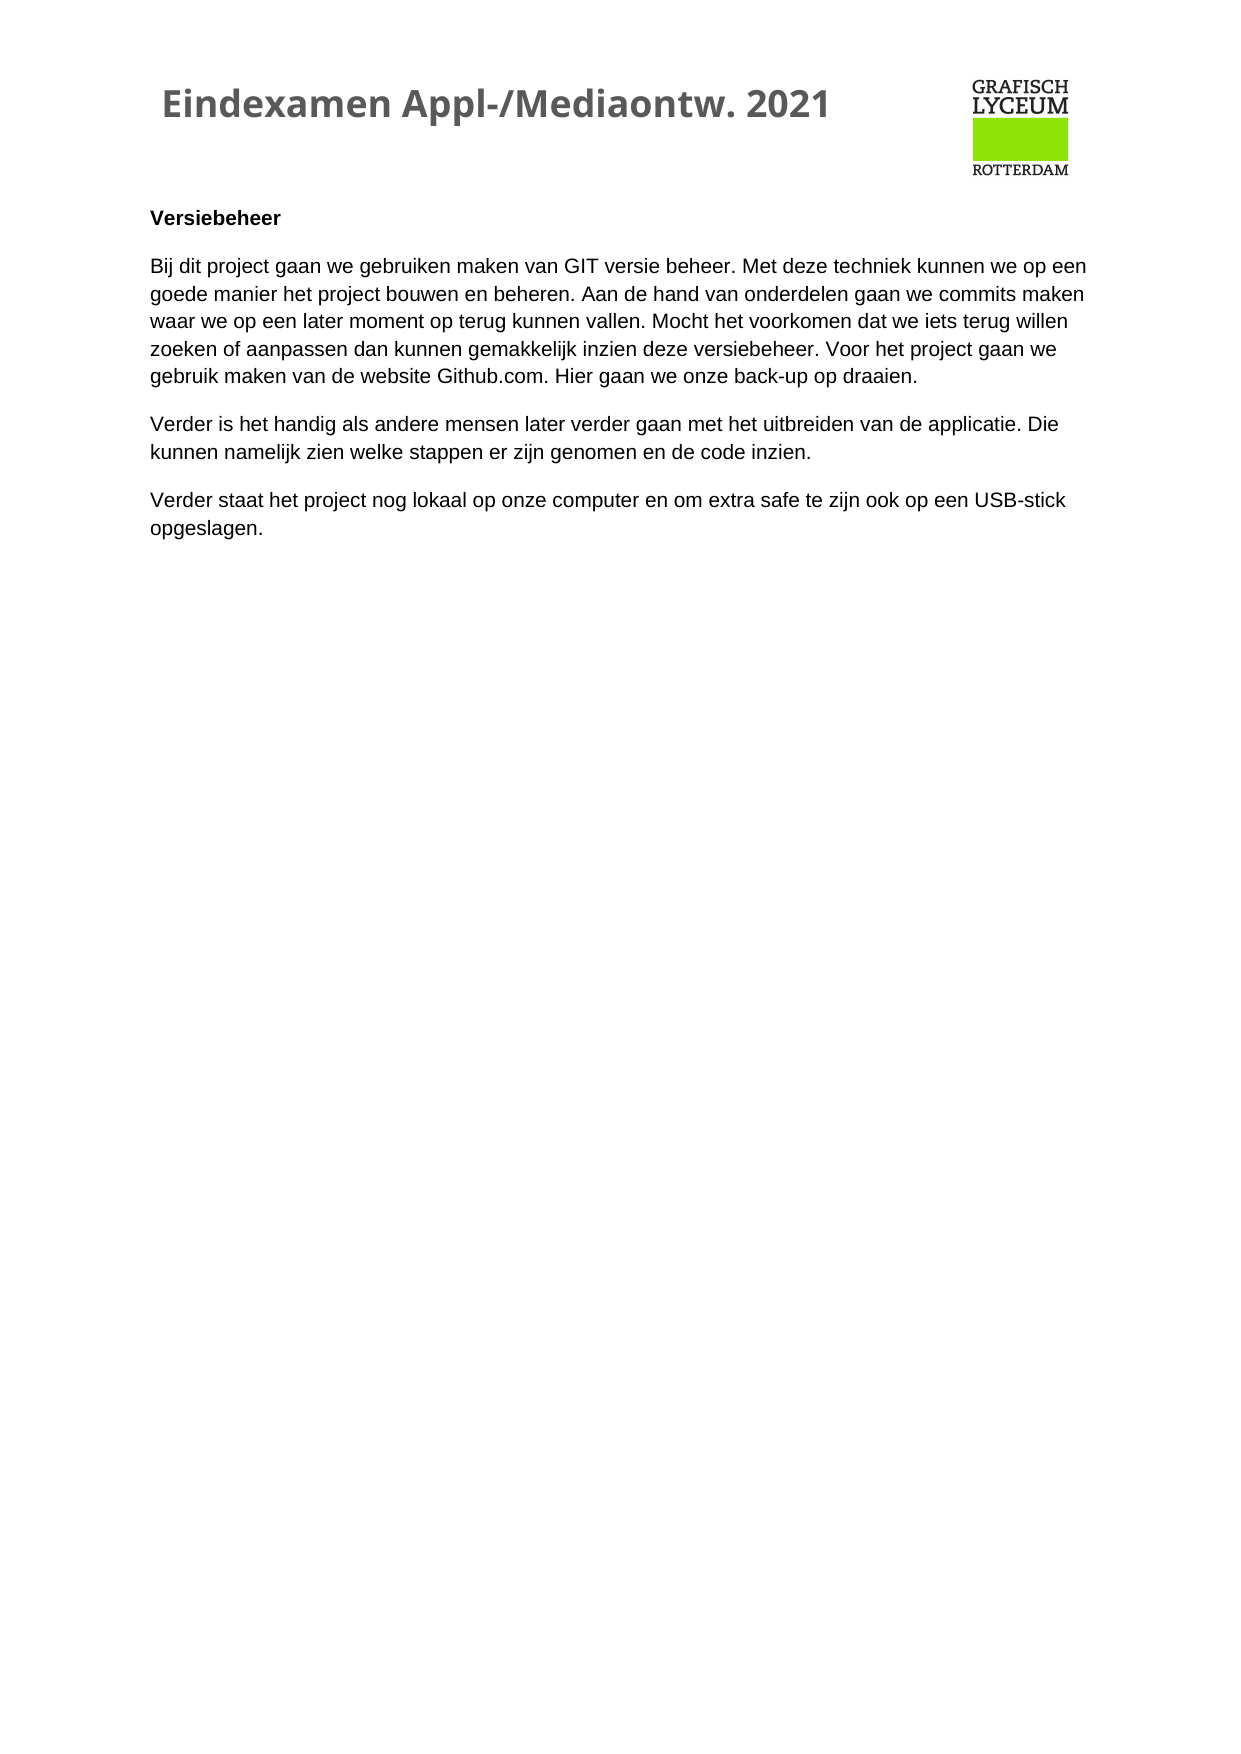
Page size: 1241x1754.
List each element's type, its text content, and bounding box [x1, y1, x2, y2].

text Bij dit project gaan we gebruiken maken van GIT versie beheer. Met deze techniek kunnen we op een goede manier het project bouwen en beheren. Aan de hand van onderdelen gaan we commits maken waar we op een later moment op terug kunnen vallen. Mocht het voorkomen dat we iets terug willen zoeken of aanpassen dan kunnen gemakkelijk inzien deze versiebeheer. Voor het project gaan we gebruik maken van de website Github.com. Hier gaan we onze back-up op draaien. [150, 254, 1090, 388]
text Verder is het handig als andere mensen later verder gaan met het uitbreiden van de applicatie. Die kunnen namelijk zien welke stappen er zijn genomen en de code inzien. [150, 412, 1090, 464]
text Versiebeheer [150, 206, 1090, 229]
picture [966, 73, 1075, 182]
text Verder staat het project nog lokaal op onze computer en om extra safe te zijn ook op een USB-stick opgeslagen. [150, 488, 1090, 539]
